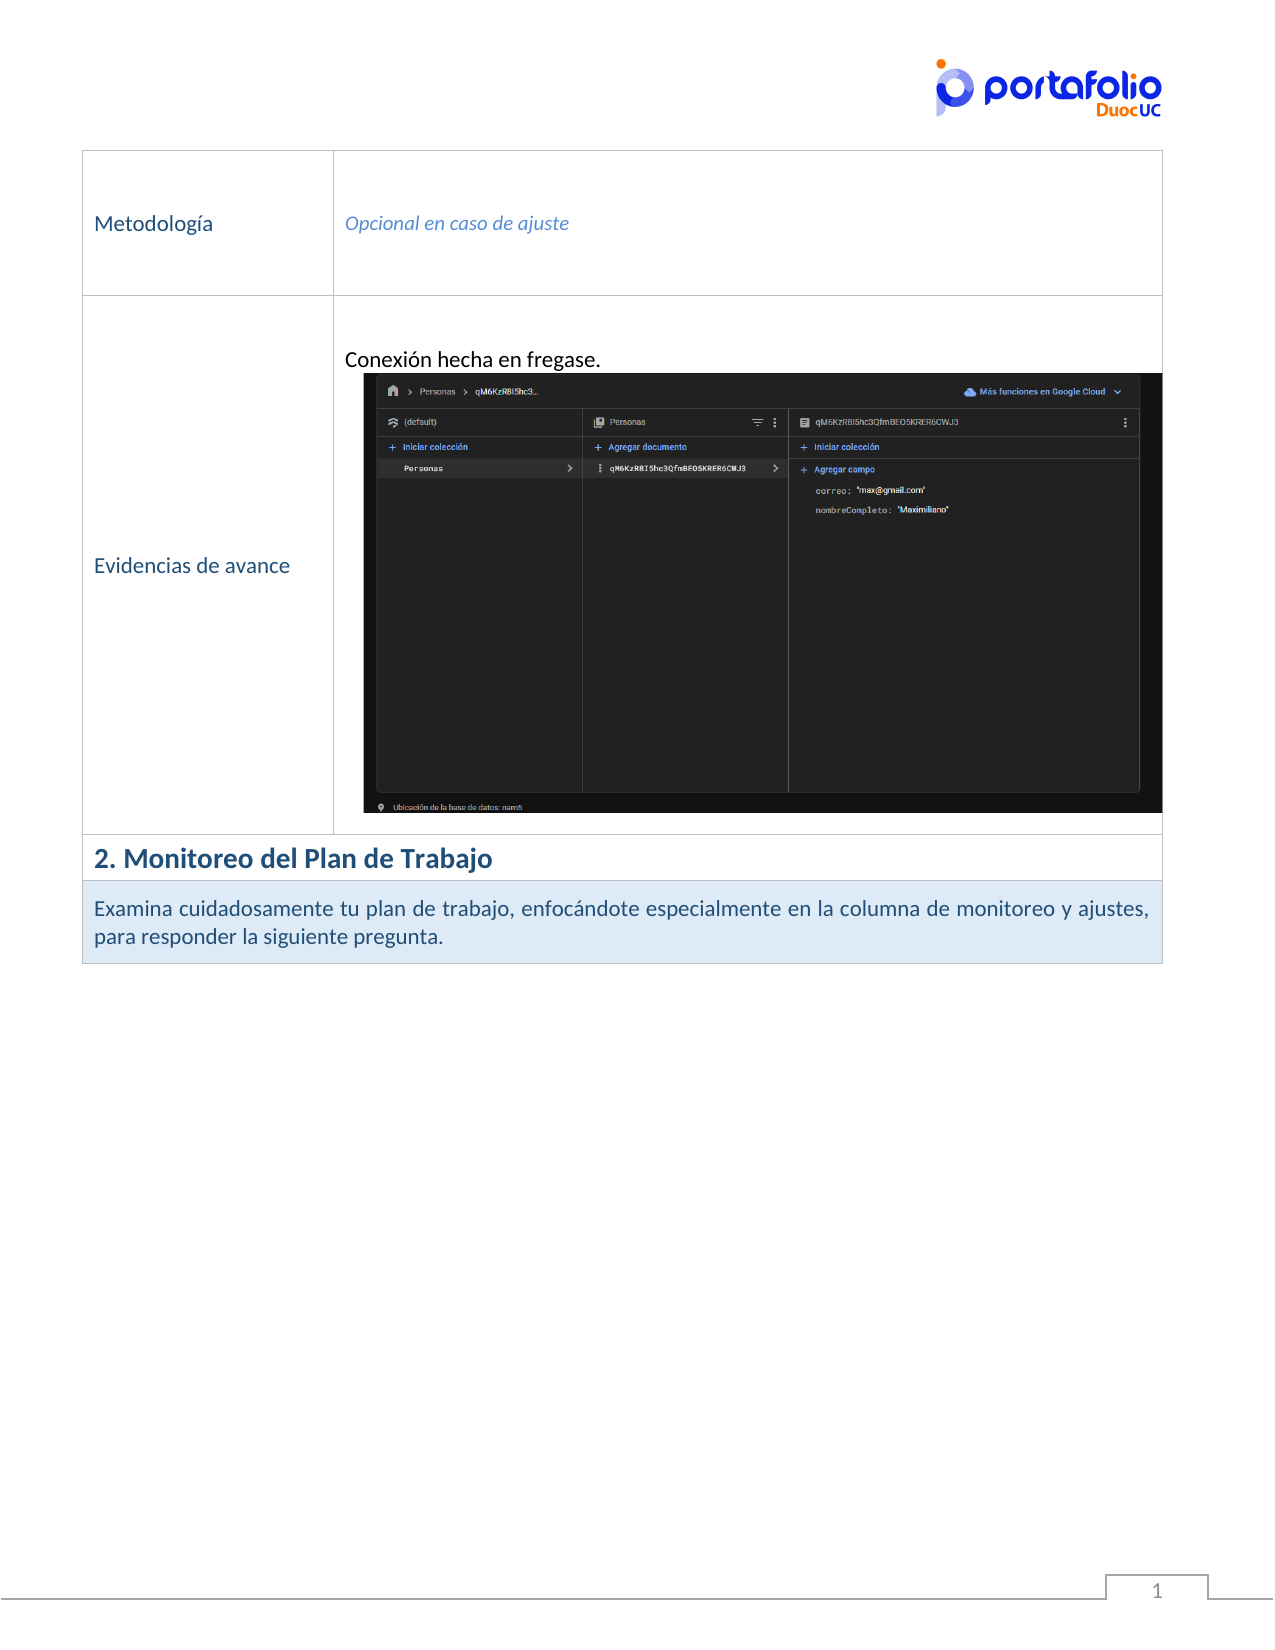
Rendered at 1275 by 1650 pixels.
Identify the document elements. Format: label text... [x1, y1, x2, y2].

table_cell Evidencias de avance [83, 296, 333, 834]
table_cell Conexión hecha en fregase. [334, 296, 1162, 834]
table_cell Examina cuidadosamente tu plan de trabajo, enfocándote especialmente en la columna de monitoreo y ajustes, para responder la siguiente pregunta. [83, 881, 1162, 963]
table_cell 2. Monitoreo del Plan de Trabajo [83, 835, 1162, 880]
table_cell Metodología [83, 151, 333, 295]
picture [935, 59, 1163, 118]
table_cell Opcional en caso de ajuste [334, 151, 1162, 295]
